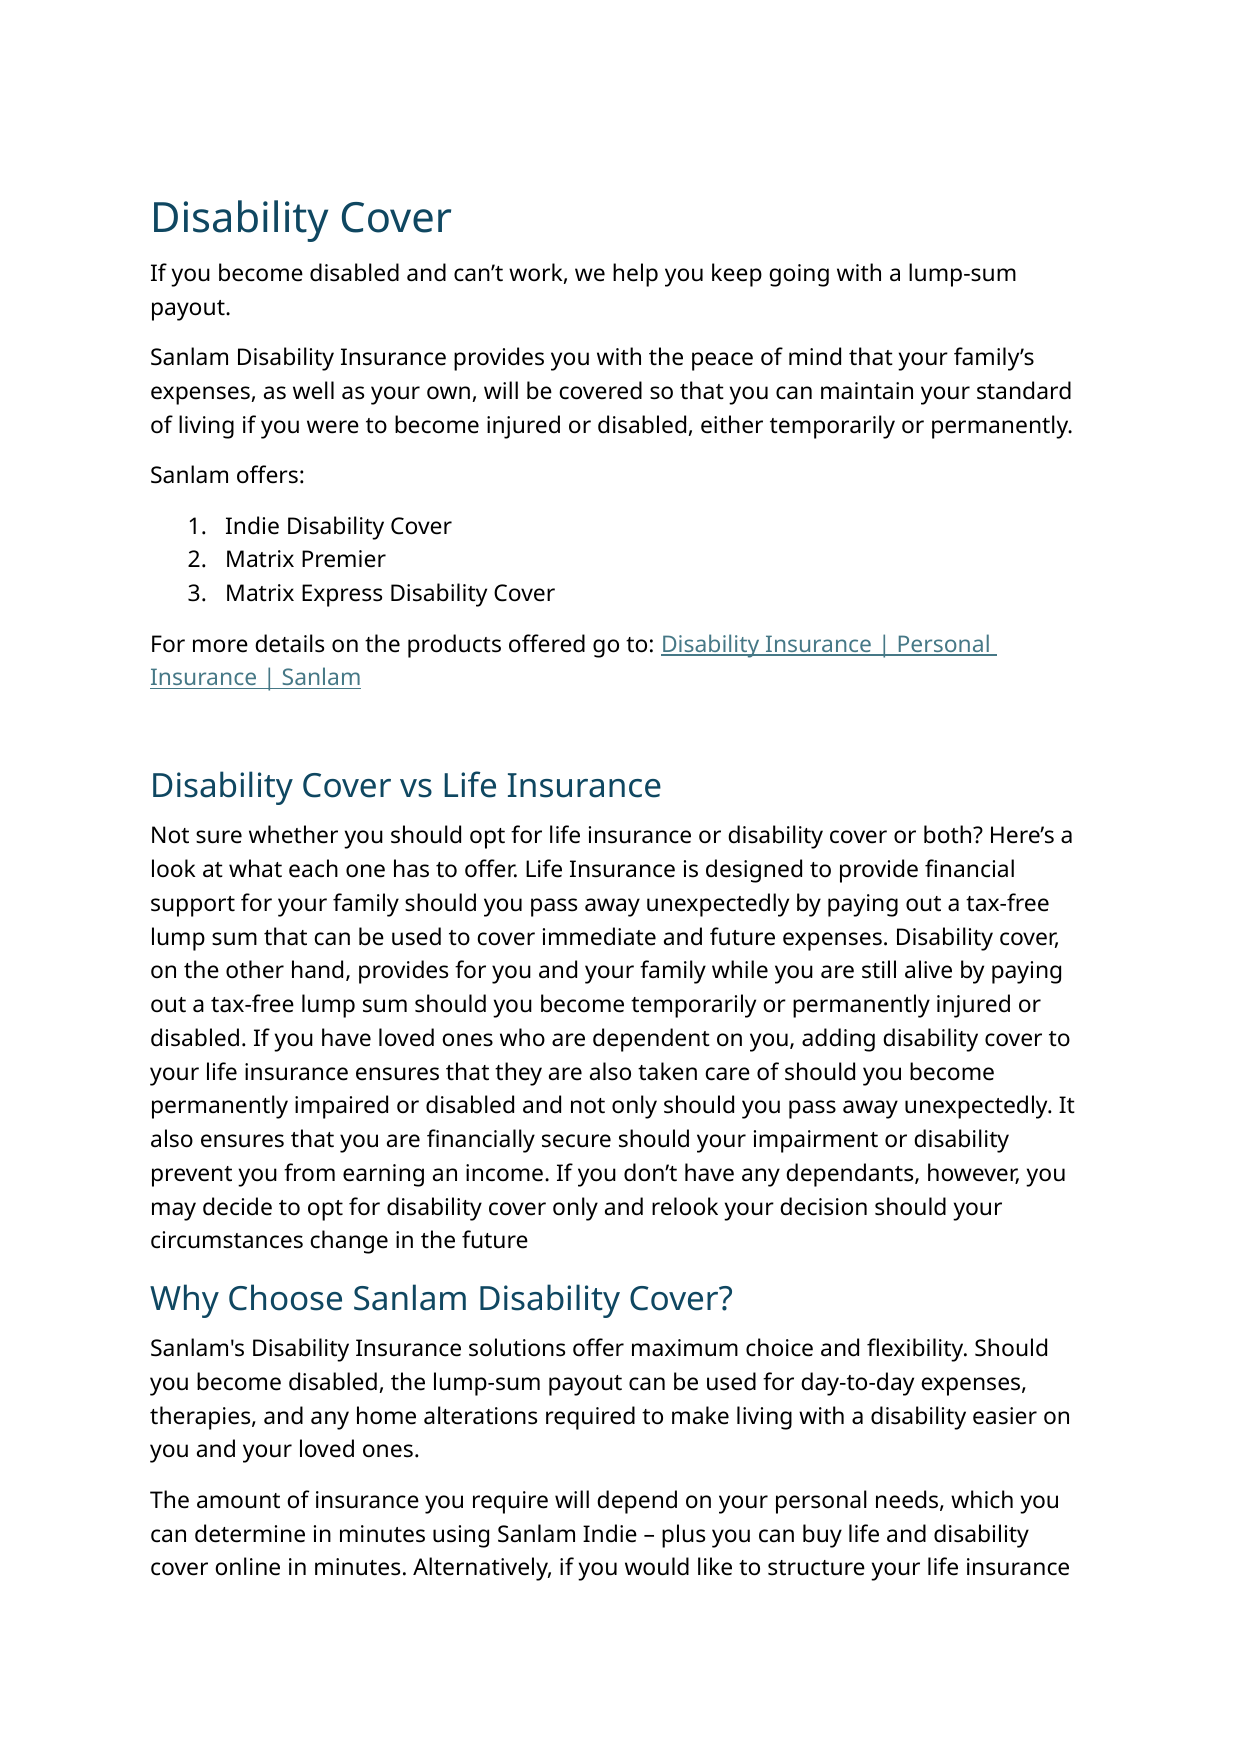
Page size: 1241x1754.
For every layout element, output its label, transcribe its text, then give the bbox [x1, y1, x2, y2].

list Matrix Premier [187, 543, 1090, 574]
text Not sure whether you should opt for life insurance or disability cover or both? Here’s a look at what each one has to offer. Life Insurance is designed to provide financial support for your family should you pass away unexpectedly by paying out a tax-free lump sum that can be used to cover immediate and future expenses. Disability cover, on the other hand, provides for you and your family while you are still alive by paying out a tax-free lump sum should you become temporarily or permanently injured or disabled. If you have loved ones who are dependent on you, adding disability cover to your life insurance ensures that they are also taken care of should you become permanently impaired or disabled and not only should you pass away unexpectedly. It also ensures that you are financially secure should your impairment or disability prevent you from earning an income. If you don’t have any dependants, however, you may decide to opt for disability cover only and relook your decision should your circumstances change in the future [150, 819, 1090, 1256]
text For more details on the products offered go to: Disability Insurance | Personal Insurance | Sanlam [150, 627, 1090, 692]
text Sanlam offers: [150, 459, 1090, 490]
subtitle Why Choose Sanlam Disability Cover? [150, 1275, 1090, 1320]
subtitle Disability Cover [150, 187, 1090, 244]
text Sanlam's Disability Insurance solutions offer maximum choice and flexibility. Should you become disabled, the lump-sum payout can be used for day-to-day expenses, therapies, and any home alterations required to make living with a disability easier on you and your loved ones. [150, 1332, 1090, 1464]
list Indie Disability Cover [187, 509, 1090, 541]
list Matrix Express Disability Cover [187, 577, 1090, 608]
text Sanlam Disability Insurance provides you with the peace of mind that your family’s expenses, as well as your own, will be covered so that you can maintain your standard of living if you were to become injured or disabled, either temporarily or permanently. [150, 341, 1090, 440]
text If you become disabled and can’t work, we help you keep going with a lump-sum payout. [150, 257, 1090, 322]
subtitle Disability Cover vs Life Insurance [150, 762, 1090, 807]
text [150, 1484, 1090, 1582]
